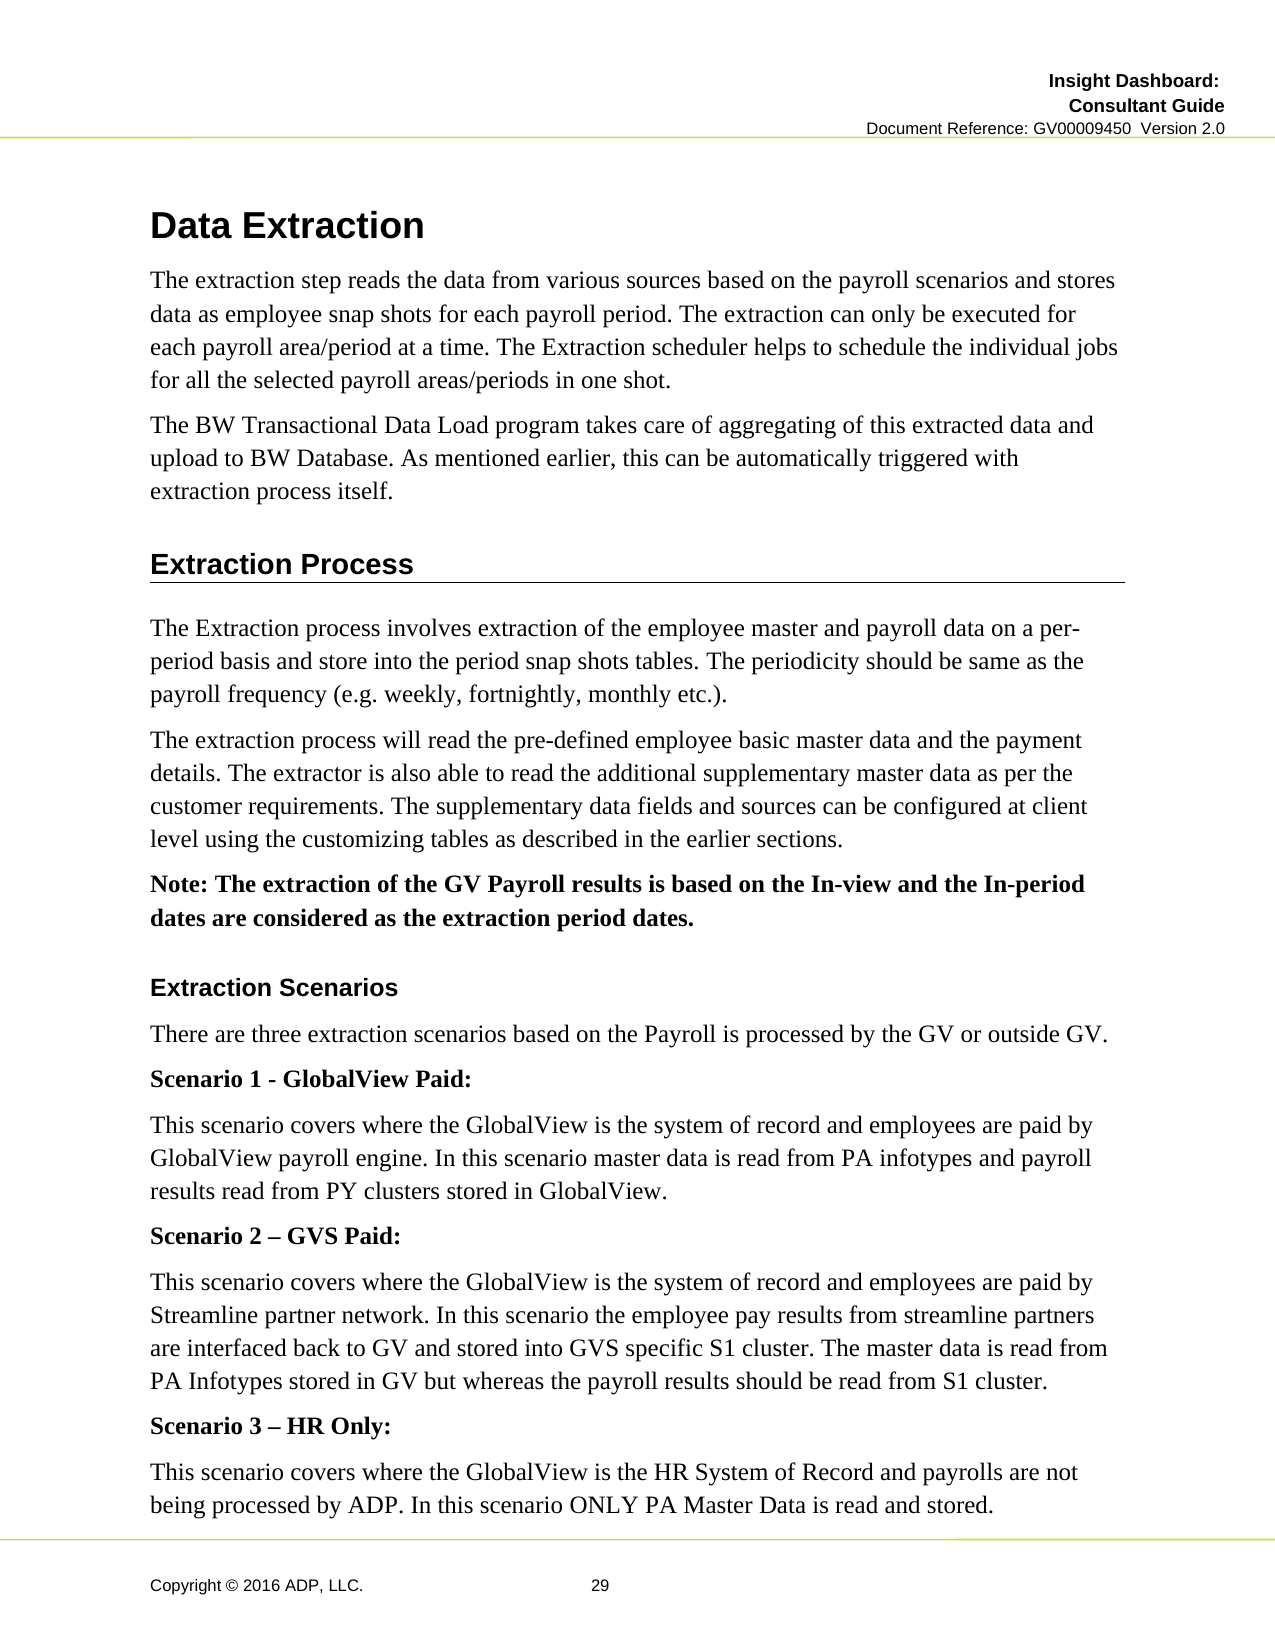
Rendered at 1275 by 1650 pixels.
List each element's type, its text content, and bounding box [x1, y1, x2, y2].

text This scenario covers where the GlobalView is the system of record and employees are paid by Streamline partner network. In this scenario the employee pay results from streamline partners are interfaced back to GV and stored into GVS specific S1 cluster. The master data is read from PA Infotypes stored in GV but whereas the payroll results should be read from S1 cluster. [150, 1267, 1125, 1394]
text Scenario 3 – HR Only: [150, 1411, 1125, 1440]
text Scenario 1 - GlobalView Paid: [150, 1064, 1125, 1093]
text Note: The extraction of the GV Payroll results is based on the In-view and the In-period dates are considered as the extraction period dates. [150, 869, 1125, 931]
text The BW Transactional Data Load program takes care of aggregating of this extracted data and upload to BW Database. As mentioned earlier, this can be automatically triggered with extraction process itself. [150, 410, 1125, 505]
subtitle Extraction Process [150, 547, 1125, 582]
text This scenario covers where the GlobalView is the system of record and employees are paid by GlobalView payroll engine. In this scenario master data is read from PA infotypes and payroll results read from PY clusters stored in GlobalView. [150, 1110, 1125, 1204]
text The extraction step reads the data from various sources based on the payroll scenarios and stores data as employee snap shots for each payroll period. The extraction can only be executed for each payroll area/period at a time. The Extraction scheduler helps to schedule the individual jobs for all the selected payroll areas/periods in one shot. [150, 266, 1125, 393]
text There are three extraction scenarios based on the Payroll is processed by the GV or outside GV. [150, 1019, 1125, 1047]
subtitle Extraction Scenarios [150, 973, 1125, 1002]
subtitle Data Extraction [150, 203, 1125, 247]
text This scenario covers where the GlobalView is the HR System of Record and payrolls are not being processed by ADP. In this scenario ONLY PA Master Data is read and stored. [150, 1457, 1125, 1519]
text The Extraction process involves extraction of the employee master and payroll data on a per-period basis and store into the period snap shots tables. The periodicity should be same as the payroll frequency (e.g. weekly, fortnightly, monthly etc.). [150, 613, 1125, 708]
text Scenario 2 – GVS Paid: [150, 1221, 1125, 1250]
text The extraction process will read the pre-defined employee basic master data and the payment details. The extractor is also able to read the additional supplementary master data as per the customer requirements. The supplementary data fields and sources can be configured at client level using the customizing tables as described in the earlier sections. [150, 725, 1125, 853]
